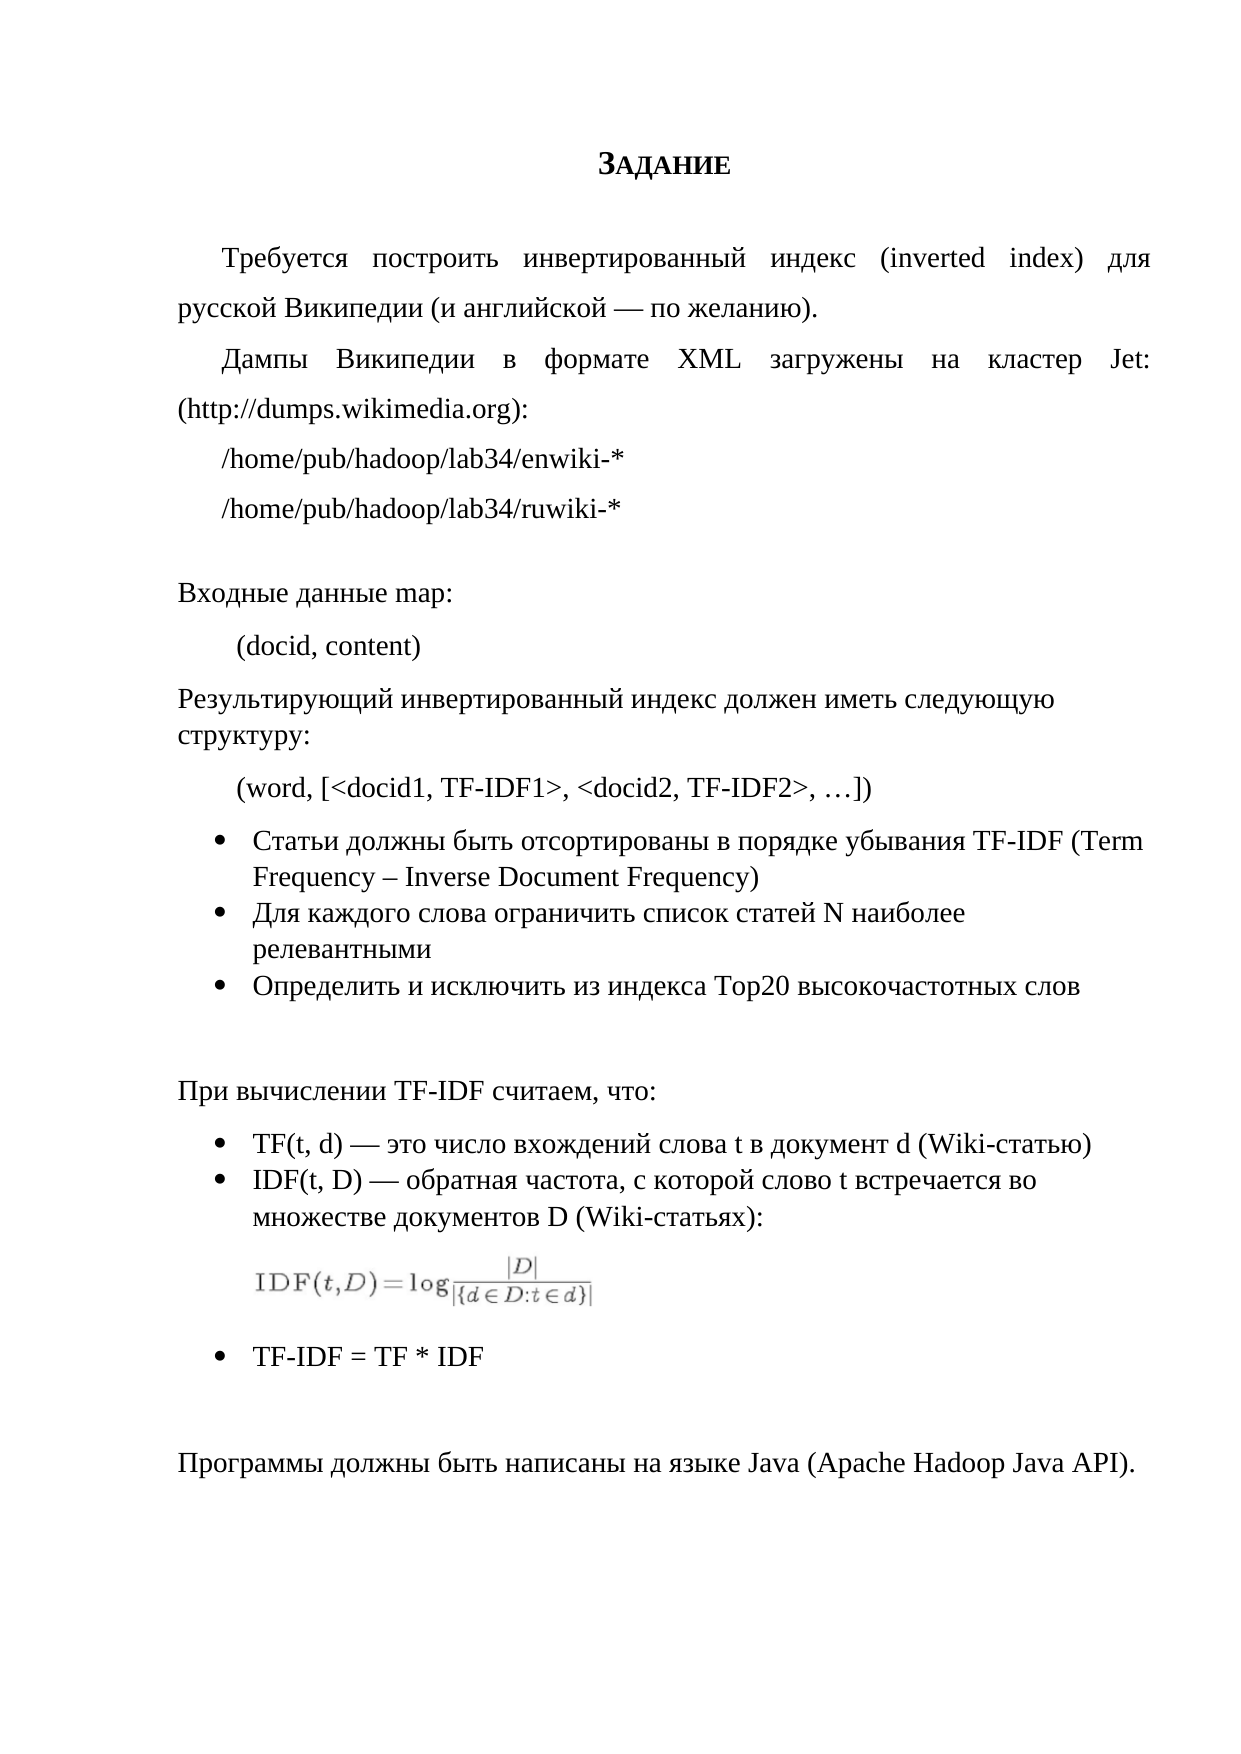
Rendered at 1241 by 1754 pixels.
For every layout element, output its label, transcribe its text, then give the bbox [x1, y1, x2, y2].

list TF(t, d) — это число вхождений слова t в документ d (Wiki-статью) [215, 1126, 1152, 1160]
text Программы должны быть написаны на языке Java (Apache Hadoop Java API). [177, 1445, 1152, 1479]
text Результирующий инвертированный индекс должен иметь следующую структуру: [177, 681, 1152, 751]
list Определить и исключить из индекса Top20 высокочастотных слов [215, 968, 1152, 1001]
list Статьи должны быть отсортированы в порядке убывания TF-IDF (Term Frequency – Inverse Document Frequency) [215, 823, 1152, 893]
text Дампы Википедии в формате XML загружены на кластер Jet: (http://dumps.wikimedia.org): [177, 341, 1152, 424]
text Требуется построить инвертированный индекс (inverted index) для русской Википедии (и английской — по желанию). [177, 240, 1152, 324]
text (docid, content) [236, 628, 1152, 662]
text /home/pub/hadoop/lab34/ruwiki-* [177, 492, 1152, 525]
text Входные данные map: [177, 576, 1152, 609]
text (word, [<docid1, TF-IDF1>, <docid2, TF-IDF2>, …]) [236, 770, 1152, 804]
list TF-IDF = TF * IDF [215, 1339, 1152, 1373]
subtitle Задание [177, 143, 1152, 181]
text При вычислении TF-IDF считаем, что: [177, 1073, 1152, 1107]
picture [236, 1251, 608, 1321]
text /home/pub/hadoop/lab34/enwiki-* [177, 441, 1152, 475]
list IDF(t, D) — обратная частота, с которой слово t встречается во множестве документов D (Wiki-статьях): [215, 1162, 1152, 1232]
list Для каждого слова ограничить список статей N наиболее релевантными [215, 895, 1152, 965]
